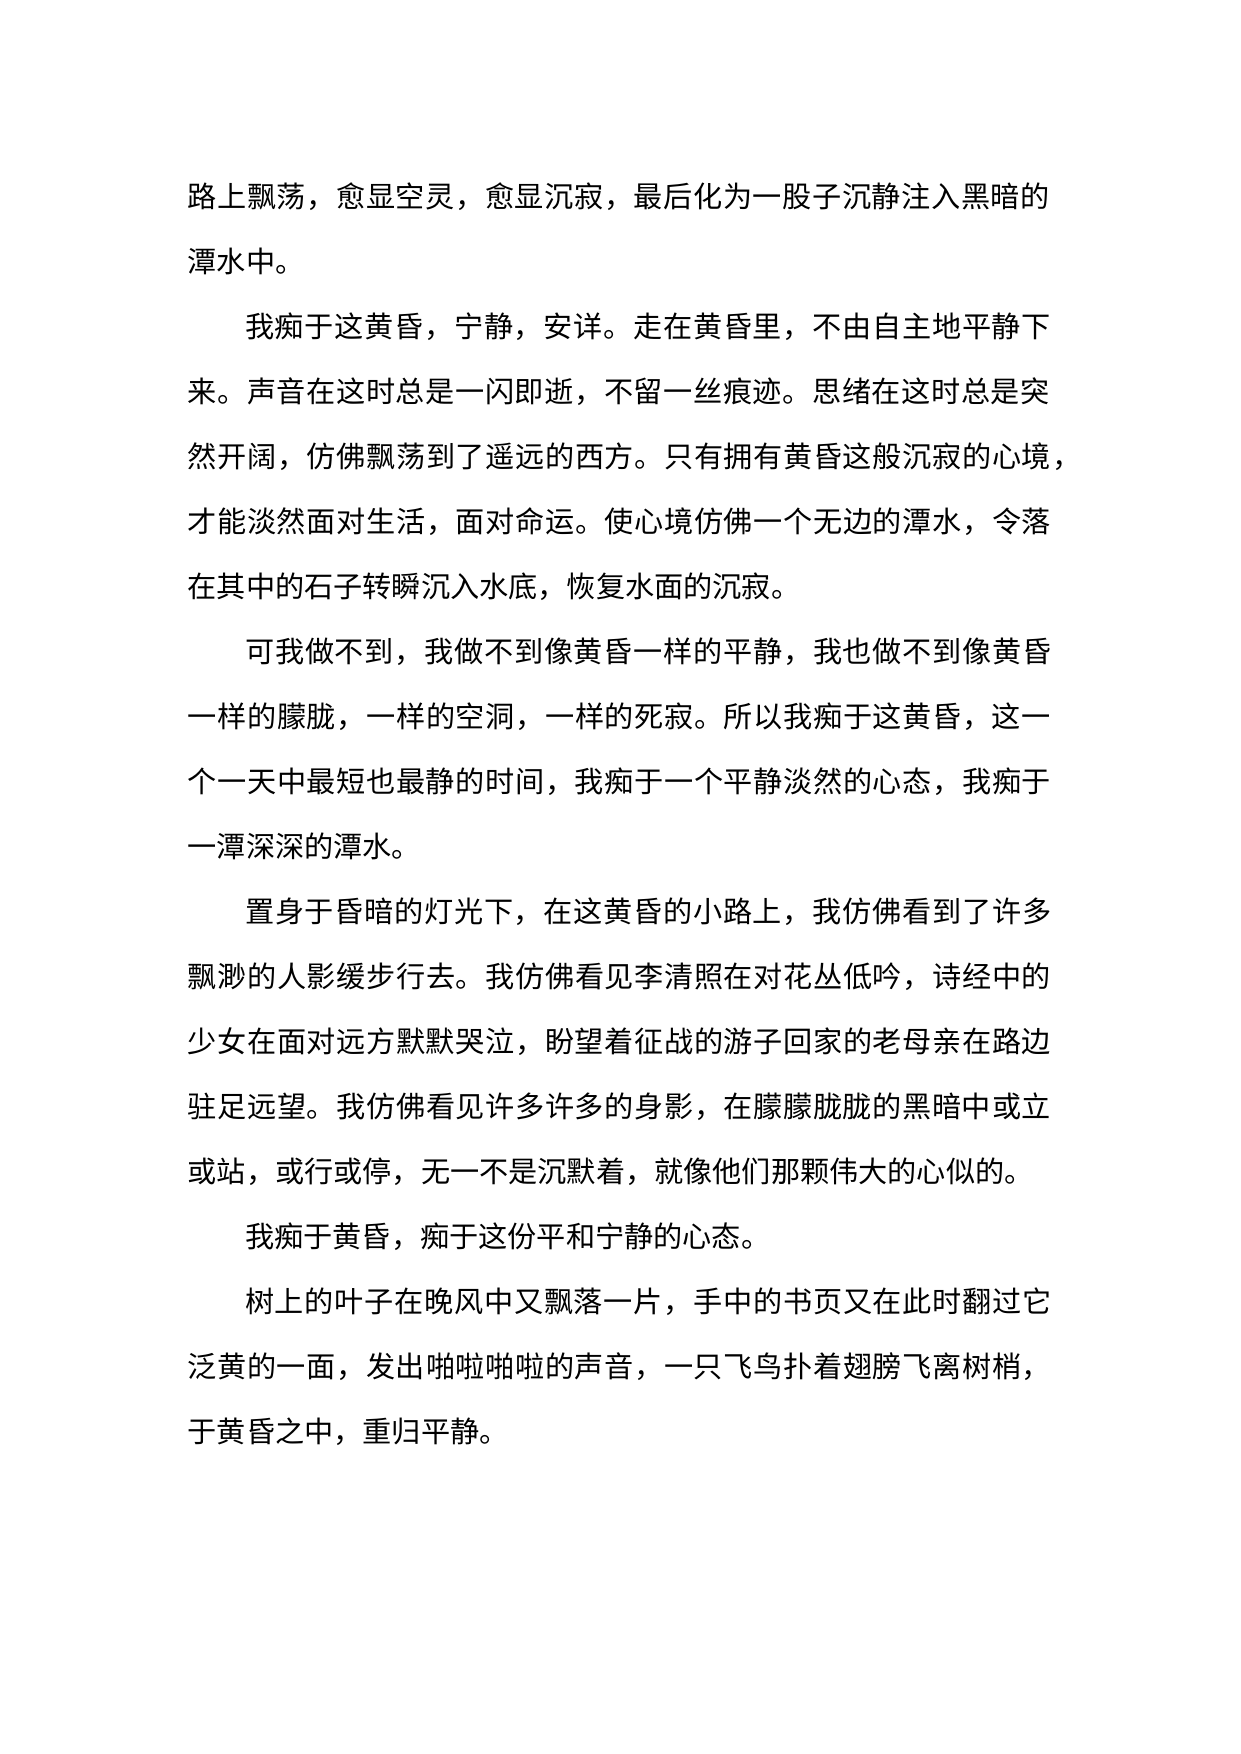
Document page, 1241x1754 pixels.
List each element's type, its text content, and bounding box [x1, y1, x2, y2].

text 我痴于这黄昏，宁静，安详。走在黄昏里，不由自主地平静下来。声音在这时总是一闪即逝，不留一丝痕迹。思绪在这时总是突然开阔，仿佛飘荡到了遥远的西方。只有拥有黄昏这般沉寂的心境，才能淡然面对生活，面对命运。使心境仿佛一个无边的潭水，令落在其中的石子转瞬沉入水底，恢复水面的沉寂。 [187, 292, 1053, 617]
text 树上的叶子在晚风中又飘落一片，手中的书页又在此时翻过它泛黄的一面，发出啪啦啪啦的声音，一只飞鸟扑着翅膀飞离树梢，于黄昏之中，重归平静。 [187, 1267, 1053, 1462]
text 我痴于黄昏，痴于这份平和宁静的心态。 [187, 1202, 1053, 1267]
text 置身于昏暗的灯光下，在这黄昏的小路上，我仿佛看到了许多飘渺的人影缓步行去。我仿佛看见李清照在对花丛低吟，诗经中的少女在面对远方默默哭泣，盼望着征战的游子回家的老母亲在路边驻足远望。我仿佛看见许多许多的身影，在朦朦胧胧的黑暗中或立或站，或行或停，无一不是沉默着，就像他们那颗伟大的心似的。 [187, 877, 1053, 1202]
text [187, 162, 1053, 292]
text 可我做不到，我做不到像黄昏一样的平静，我也做不到像黄昏一样的朦胧，一样的空洞，一样的死寂。所以我痴于这黄昏，这一个一天中最短也最静的时间，我痴于一个平静淡然的心态，我痴于一潭深深的潭水。 [187, 617, 1053, 877]
